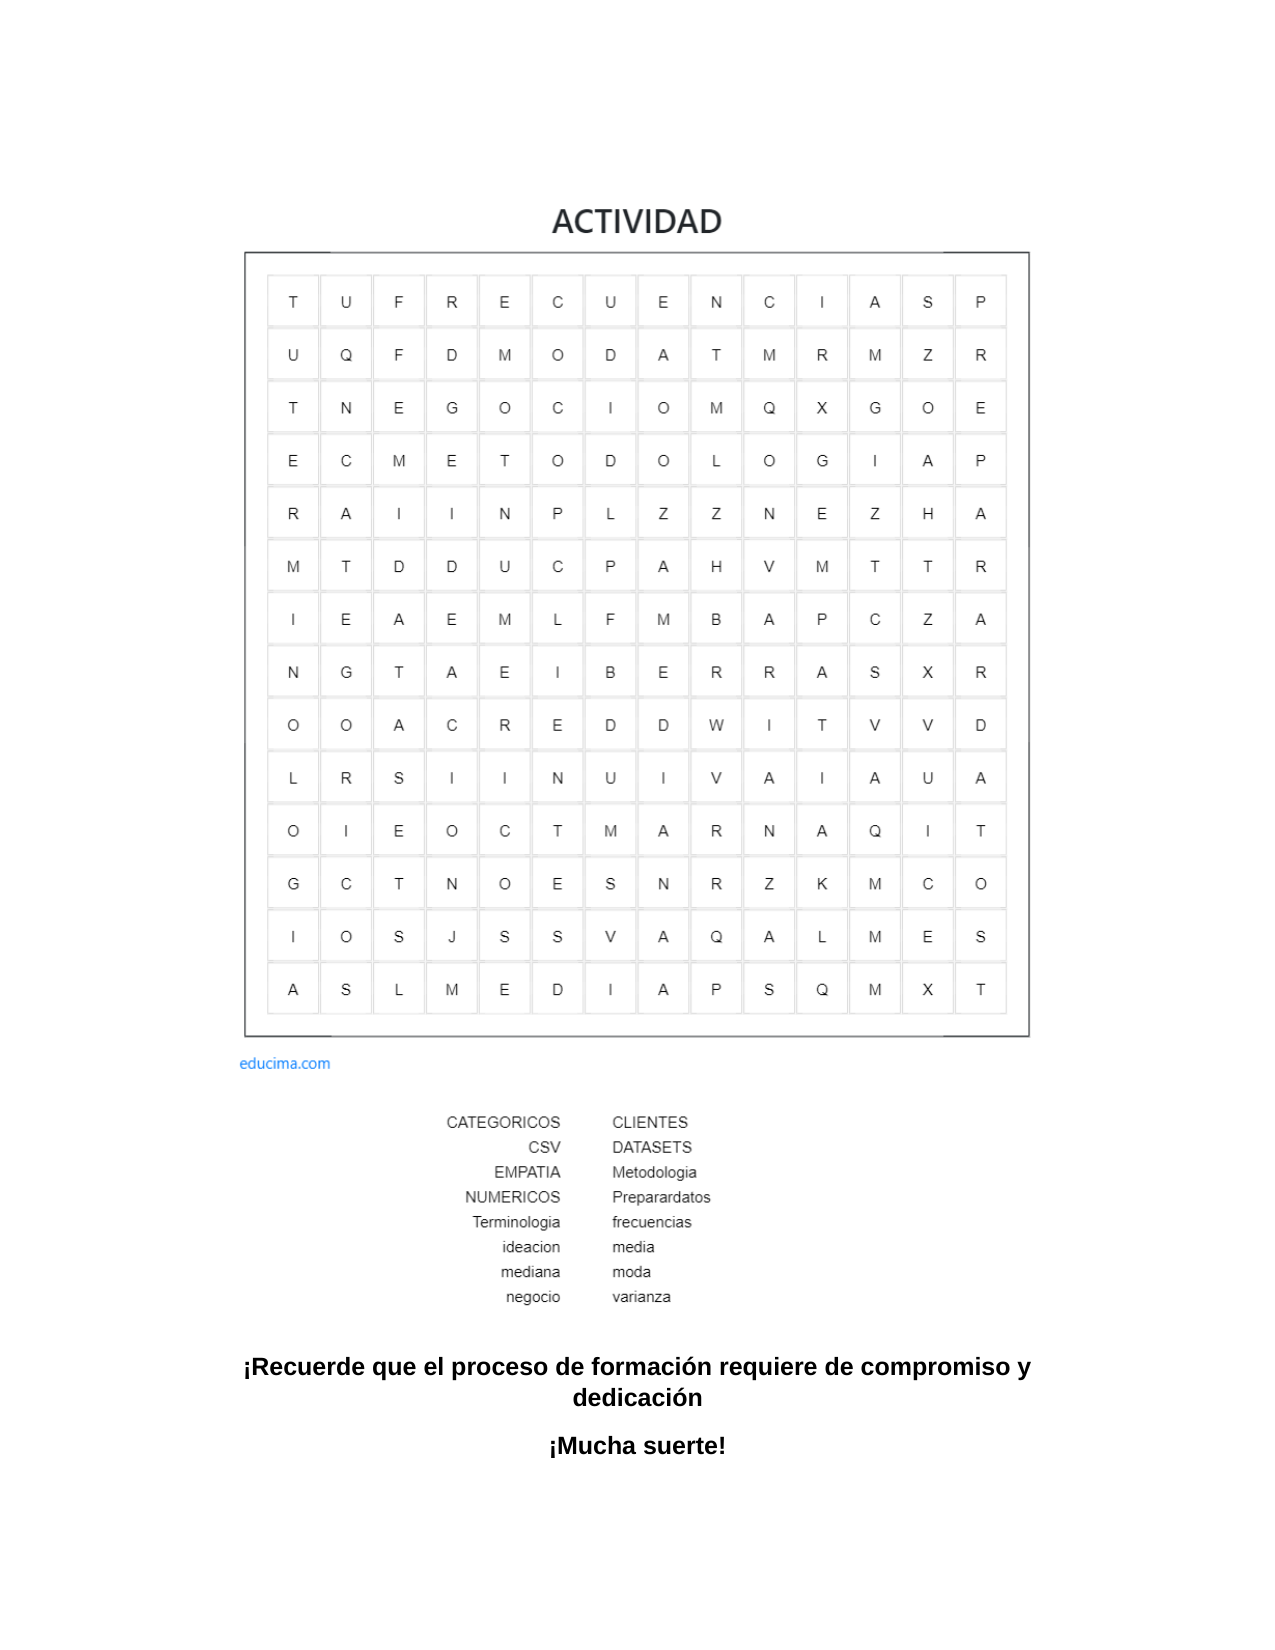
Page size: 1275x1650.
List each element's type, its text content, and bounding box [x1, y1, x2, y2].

text ¡Mucha suerte! [177, 1431, 1098, 1460]
text ¡Recuerde que el proceso de formación requiere de compromiso y dedicación [177, 1352, 1098, 1412]
picture [177, 147, 1098, 1328]
